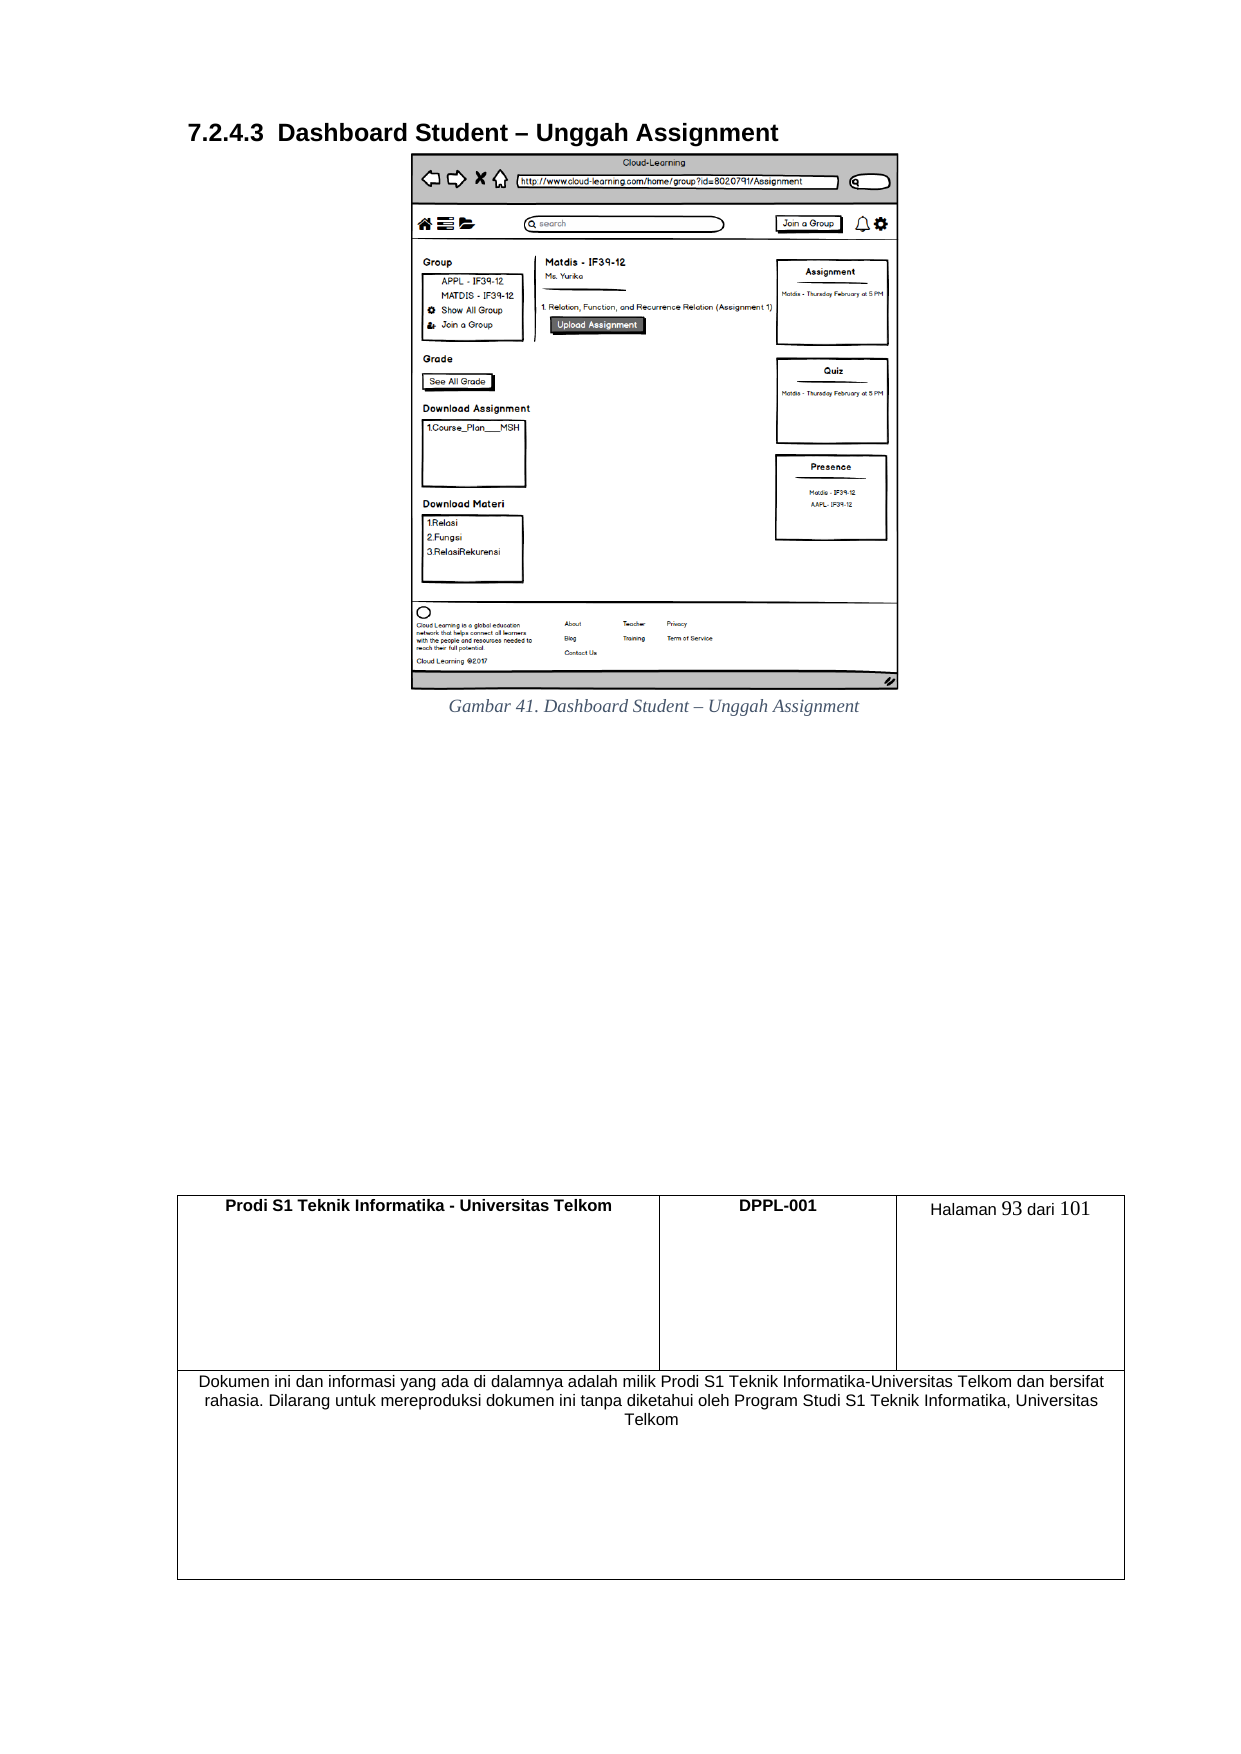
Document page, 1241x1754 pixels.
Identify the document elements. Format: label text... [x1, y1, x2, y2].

subtitle Dashboard Student – Unggah Assignment [187, 118, 1122, 147]
picture [411, 153, 899, 695]
text Gambar 41. Dashboard Student – Unggah Assignment [187, 695, 1122, 716]
